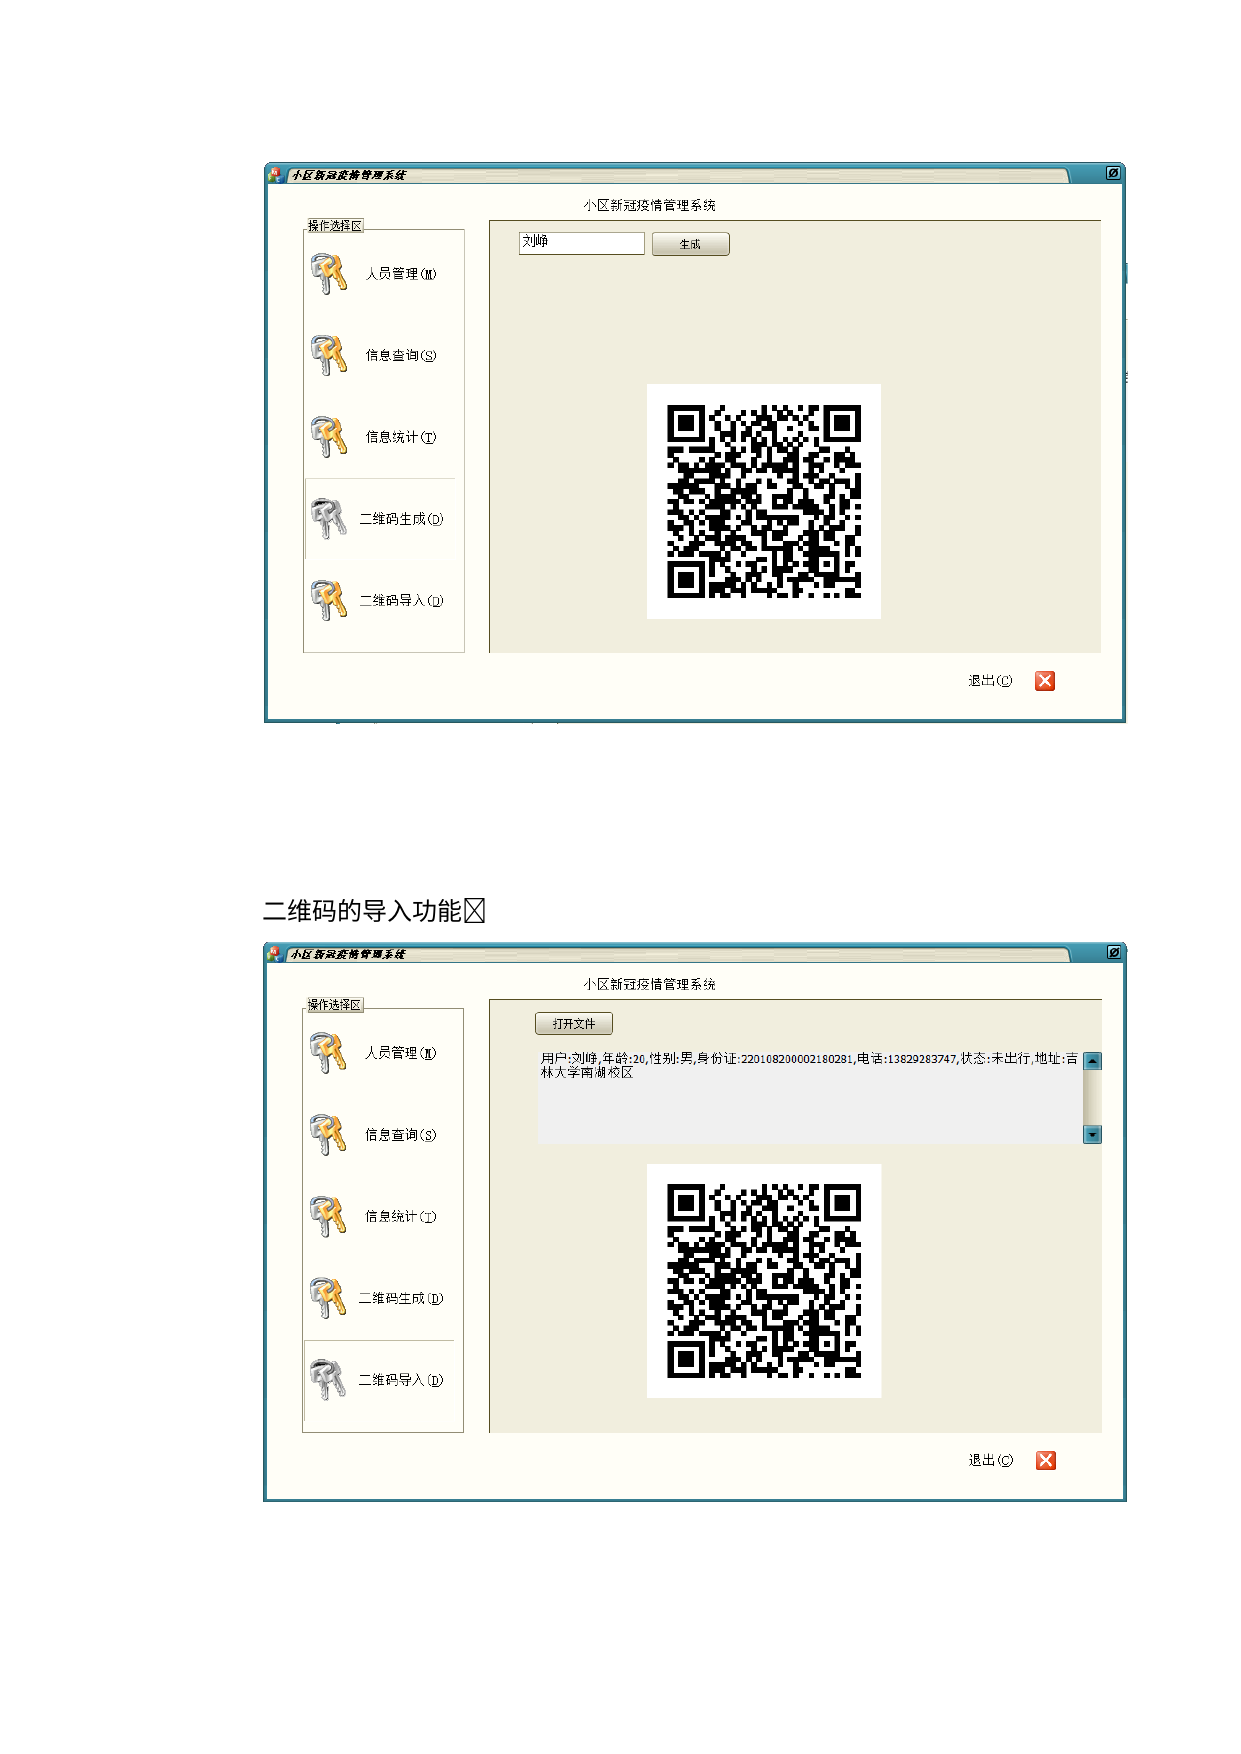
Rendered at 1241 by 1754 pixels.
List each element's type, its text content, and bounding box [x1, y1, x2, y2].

text 二维码的导入功能 [219, 877, 1053, 942]
picture [262, 942, 1128, 1502]
picture [262, 162, 1128, 724]
